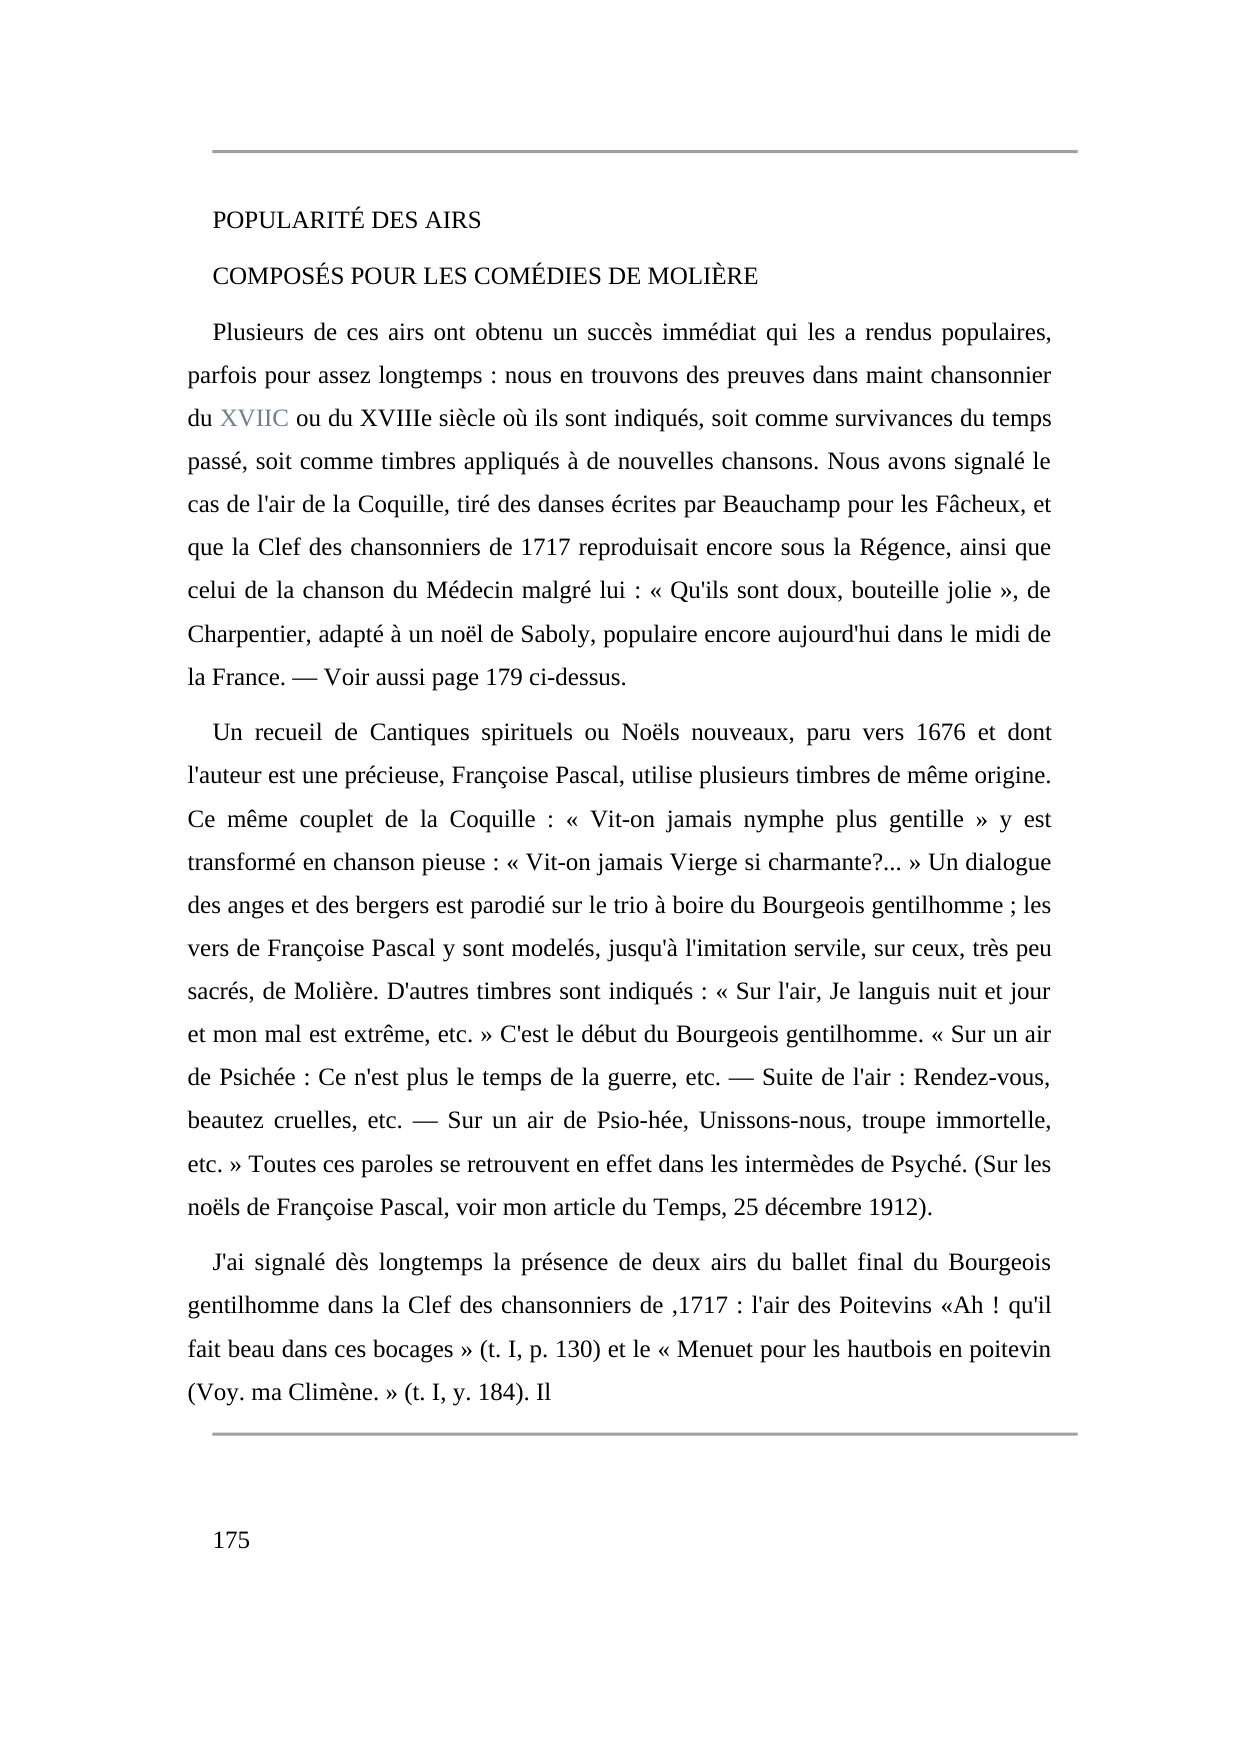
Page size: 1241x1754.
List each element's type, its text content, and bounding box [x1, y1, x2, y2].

text Plusieurs de ces airs ont obtenu un succès immédiat qui les a rendus populaires, parfois pour assez longtemps : nous en trouvons des preuves dans maint chansonnier du XVIIC ou du XVIIIe siècle où ils sont indiqués, soit comme survivances du temps passé, soit comme timbres appliqués à de nouvelles chansons. Nous avons signalé le cas de l'air de la Coquille, tiré des danses écrites par Beauchamp pour les Fâcheux, et que la Clef des chansonniers de 1717 reproduisait encore sous la Régence, ainsi que celui de la chanson du Médecin malgré lui : « Qu'ils sont doux, bouteille jolie », de Charpentier, adapté à un noël de Saboly, populaire encore aujourd'hui dans le midi de la France. — Voir aussi page 179 ci-dessus. [187, 317, 1053, 691]
text COMPOSÉS POUR LES COMÉDIES DE MOLIÈRE [187, 261, 1053, 290]
text J'ai signalé dès longtemps la présence de deux airs du ballet final du Bourgeois gentilhomme dans la Clef des chansonniers de ,1717 : l'air des Poitevins «Ah ! qu'il fait beau dans ces bocages » (t. I, p. 130) et le « Menuet pour les hautbois en poitevin (Voy. ma Climène. » (t. I, y. 184). Il [187, 1247, 1053, 1406]
text POPULARITÉ DES AIRS [187, 206, 1053, 234]
text Un recueil de Cantiques spirituels ou Noëls nouveaux, paru vers 1676 et dont l'auteur est une précieuse, Françoise Pascal, utilise plusieurs timbres de même origine. Ce même couplet de la Coquille : « Vit-on jamais nymphe plus gentille » y est transformé en chanson pieuse : « Vit-on jamais Vierge si charmante?... » Un dialogue des anges et des bergers est parodié sur le trio à boire du Bourgeois gentilhomme ; les vers de Françoise Pascal y sont modelés, jusqu'à l'imitation servile, sur ceux, très peu sacrés, de Molière. D'autres timbres sont indiqués : « Sur l'air, Je languis nuit et jour et mon mal est extrême, etc. » C'est le début du Bourgeois gentilhomme. « Sur un air de Psichée : Ce n'est plus le temps de la guerre, etc. — Suite de l'air : Rendez-vous, beautez cruelles, etc. — Sur un air de Psio-hée, Unissons-nous, troupe immortelle, etc. » Toutes ces paroles se retrouvent en effet dans les intermèdes de Psyché. (Sur les noëls de Françoise Pascal, voir mon article du Temps, 25 décembre 1912). [187, 717, 1053, 1221]
